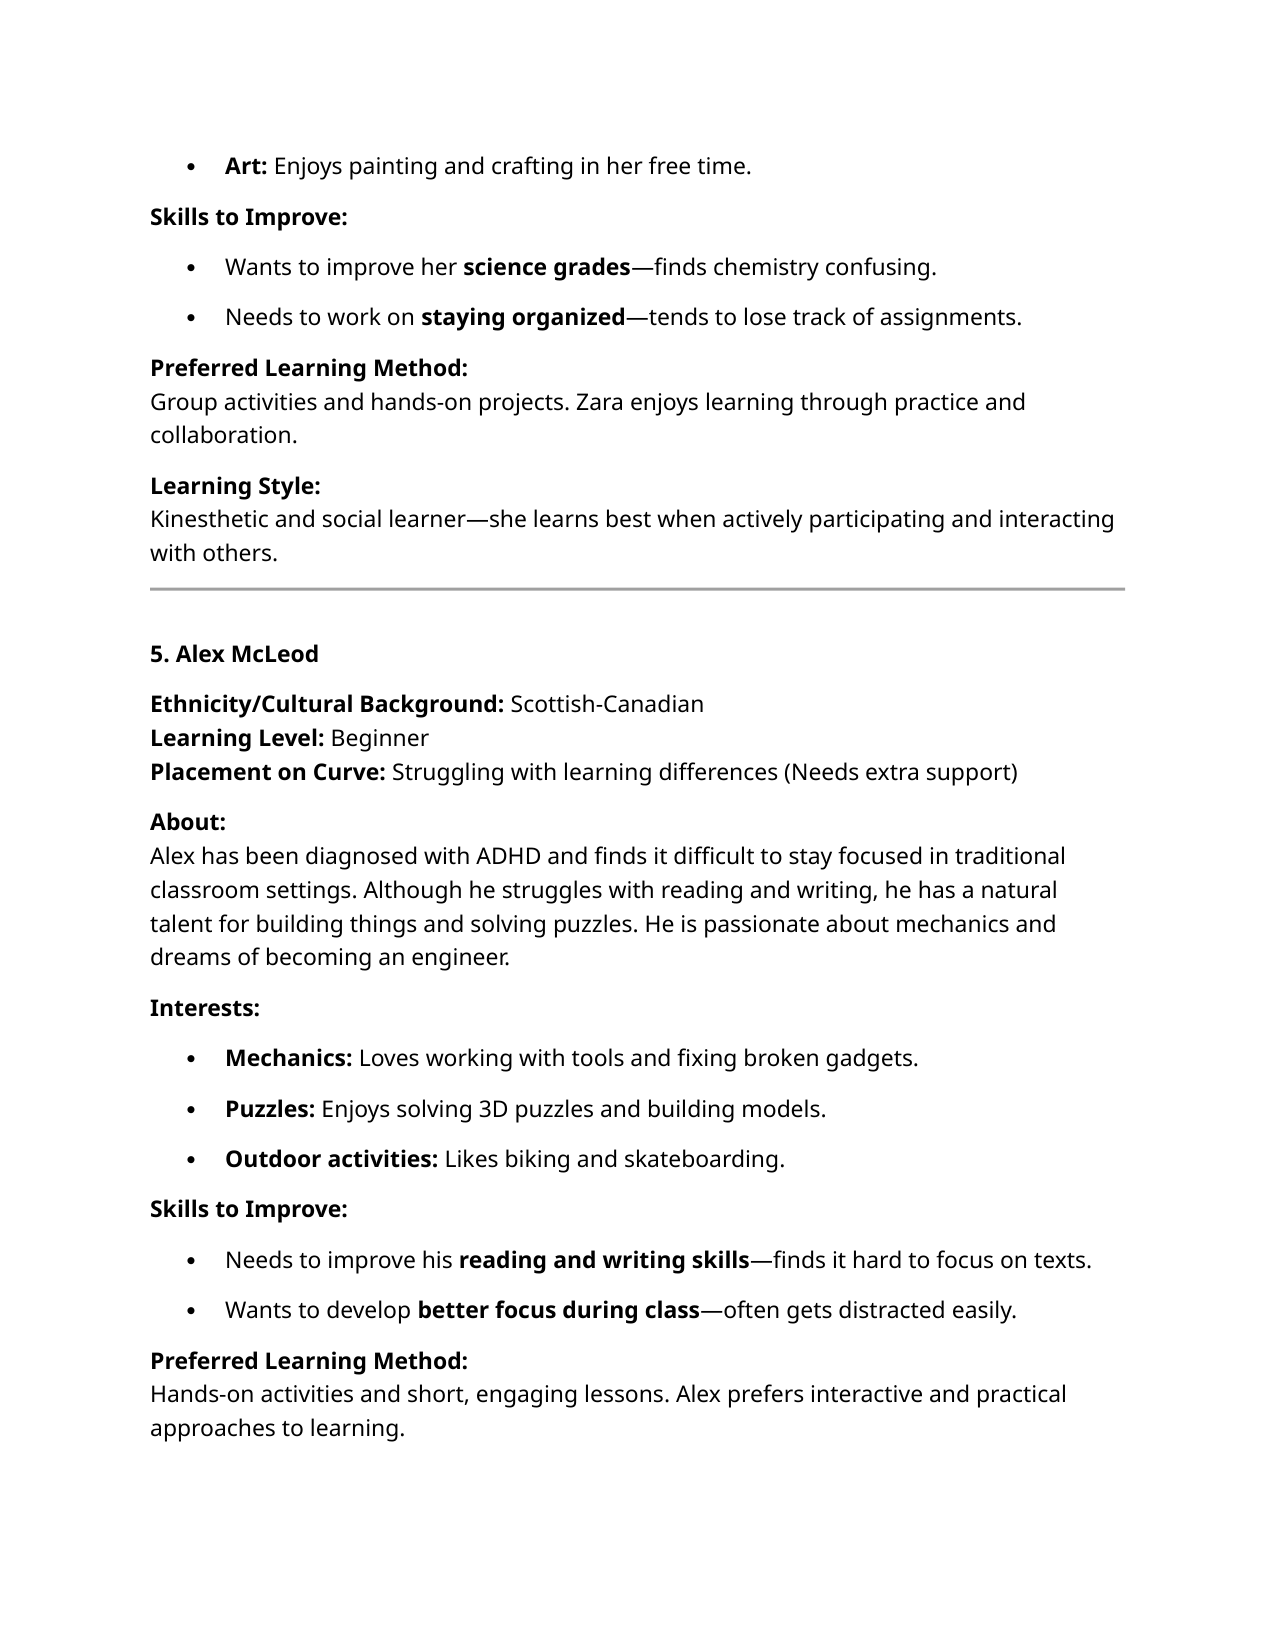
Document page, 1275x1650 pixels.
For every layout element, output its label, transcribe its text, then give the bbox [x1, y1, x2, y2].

text Learning Style: Kinesthetic and social learner—she learns best when actively participating and interacting with others. [150, 469, 1125, 568]
list Needs to improve his reading and writing skills—finds it hard to focus on texts. [187, 1244, 1125, 1275]
text Preferred Learning Method: Hands-on activities and short, engaging lessons. Alex prefers interactive and practical approaches to learning. [150, 1344, 1125, 1443]
list Needs to work on staying organized—tends to lose track of assignments. [187, 301, 1125, 332]
text Skills to Improve: [150, 1193, 1125, 1224]
list Mechanics: Loves working with tools and fixing broken gadgets. [187, 1042, 1125, 1073]
text About: Alex has been diagnosed with ADHD and finds it difficult to stay focused in traditional classroom settings. Although he struggles with reading and writing, he has a natural talent for building things and solving puzzles. He is passionate about mechanics and dreams of becoming an engineer. [150, 806, 1125, 972]
text 5. Alex McLeod [150, 638, 1125, 669]
list Outdoor activities: Likes biking and skateboarding. [187, 1143, 1125, 1174]
text Ethnicity/Cultural Background: Scottish-Canadian Learning Level: Beginner Placement on Curve: Struggling with learning differences (Needs extra support) [150, 688, 1125, 787]
list Art: Enjoys painting and crafting in her free time. [187, 150, 1125, 181]
text Skills to Improve: [150, 200, 1125, 232]
list Wants to improve her science grades—finds chemistry confusing. [187, 251, 1125, 282]
list Wants to develop better focus during class—often gets distracted easily. [187, 1294, 1125, 1325]
text Interests: [150, 992, 1125, 1023]
list Puzzles: Enjoys solving 3D puzzles and building models. [187, 1092, 1125, 1124]
text Preferred Learning Method: Group activities and hands-on projects. Zara enjoys learning through practice and collaboration. [150, 352, 1125, 450]
